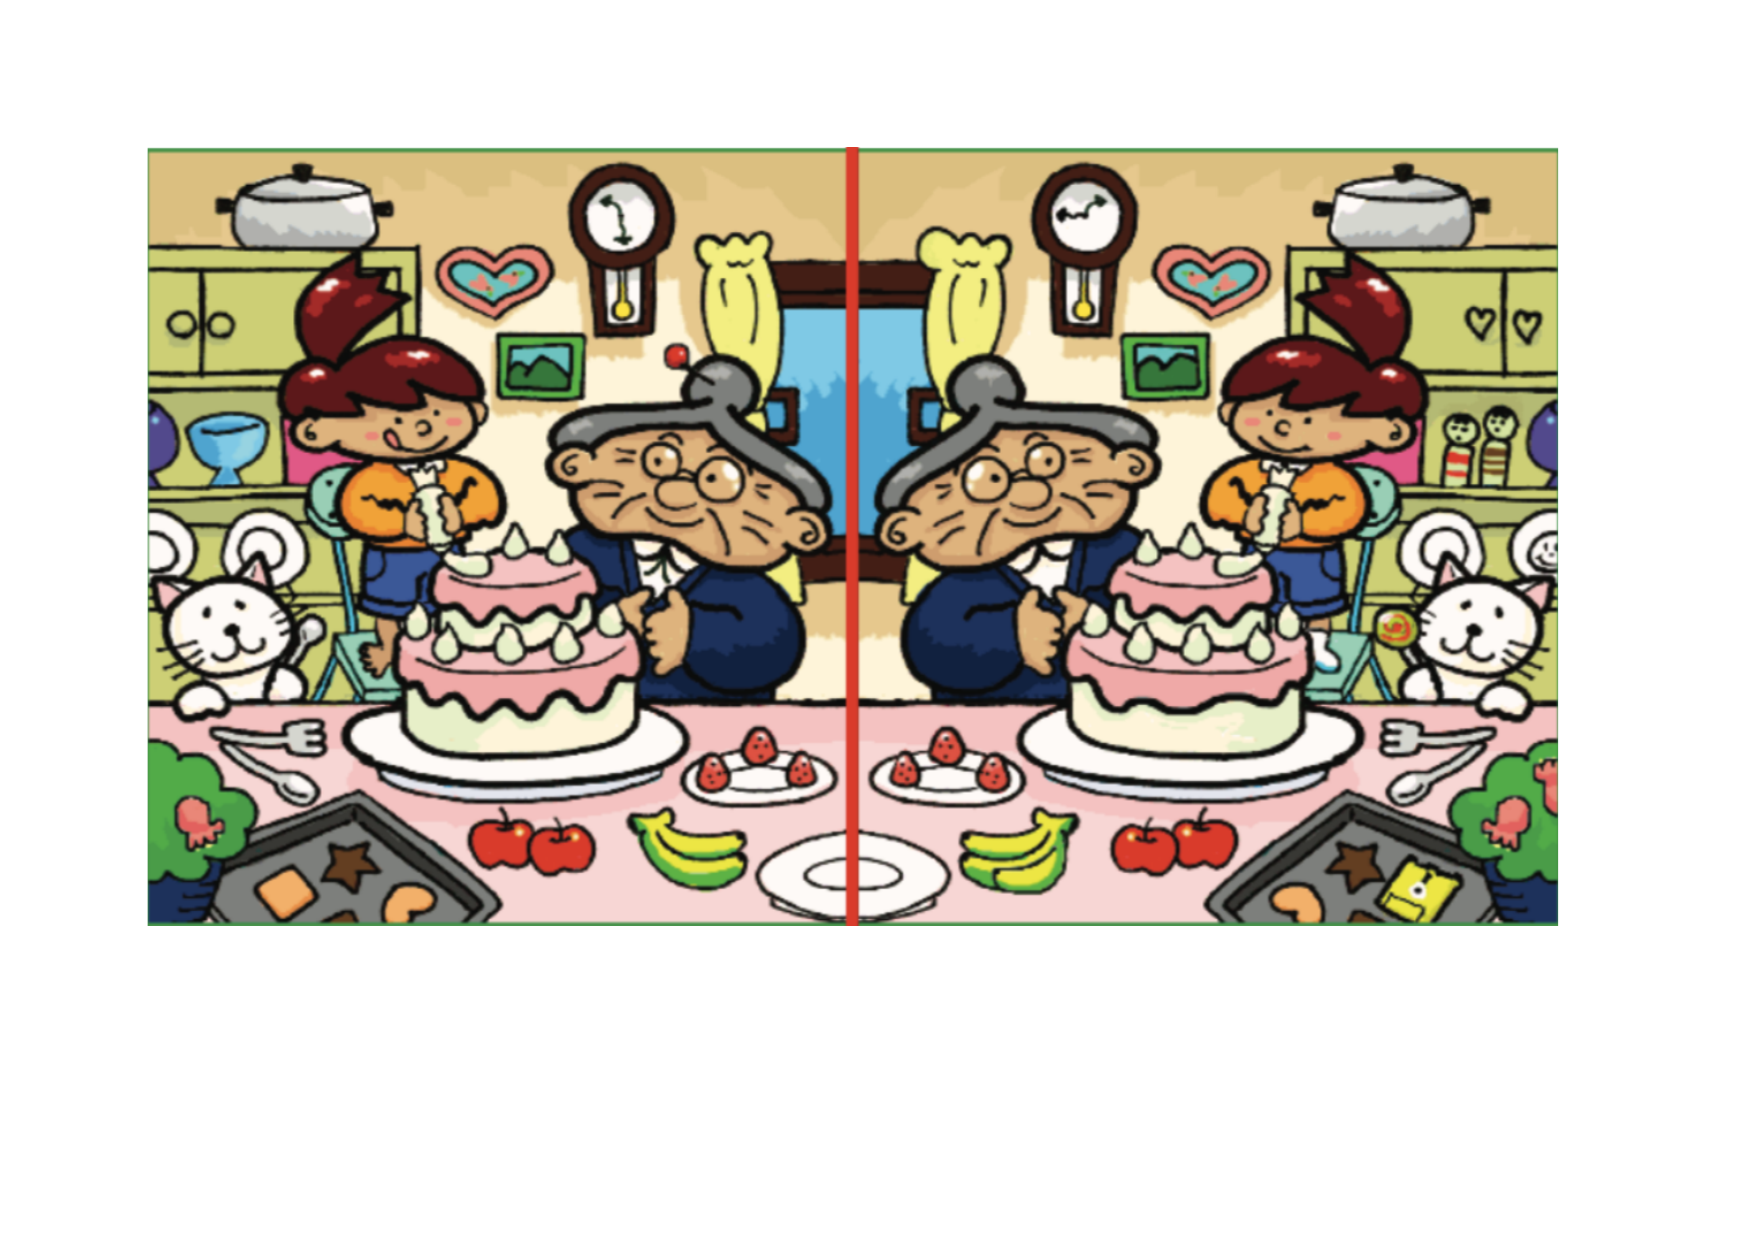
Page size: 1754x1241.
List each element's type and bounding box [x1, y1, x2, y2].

picture [147, 147, 1559, 926]
